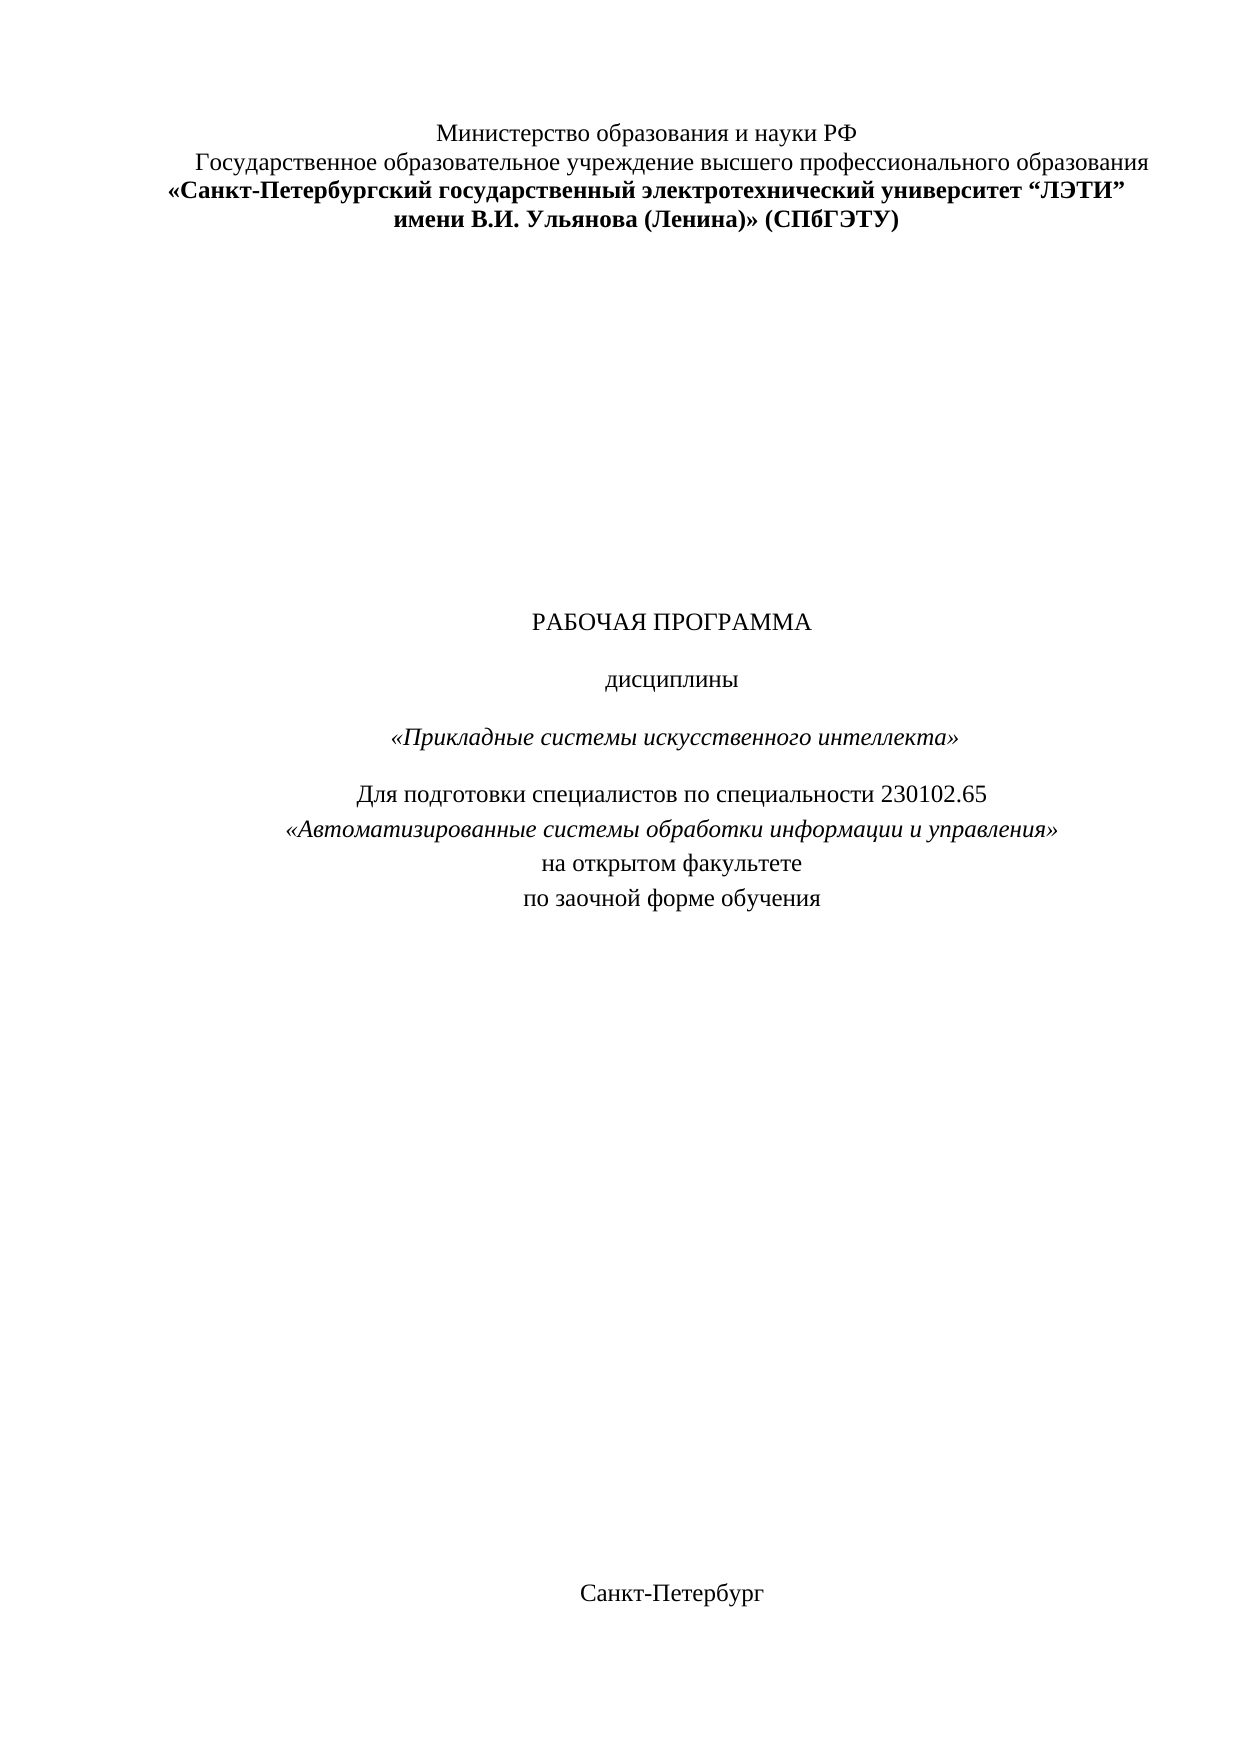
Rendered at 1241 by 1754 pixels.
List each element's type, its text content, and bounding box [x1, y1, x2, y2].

text «Санкт-Петербургский государственный электротехнический университет “ЛЭТИ” имени В.И. Ульянова (Ленина)» (СПбГЭТУ) [148, 176, 1145, 233]
text РАБОЧАЯ ПРОГРАММА [148, 607, 1196, 636]
text «Прикладные системы искусственного интеллекта» [148, 722, 1196, 751]
text Санкт-Петербург [148, 1578, 1196, 1607]
text по заочной форме обучения [148, 883, 1196, 912]
text «Автоматизированные системы обработки информации и управления» [148, 814, 1196, 843]
text Для подготовки специалистов по специальности 230102.65 [148, 779, 1196, 808]
text дисциплины [148, 664, 1196, 693]
text Министерство образования и науки РФ [148, 118, 1145, 147]
text на открытом факультете [148, 848, 1196, 877]
text Государственное образовательное учреждение высшего профессионального образования [148, 147, 1196, 176]
